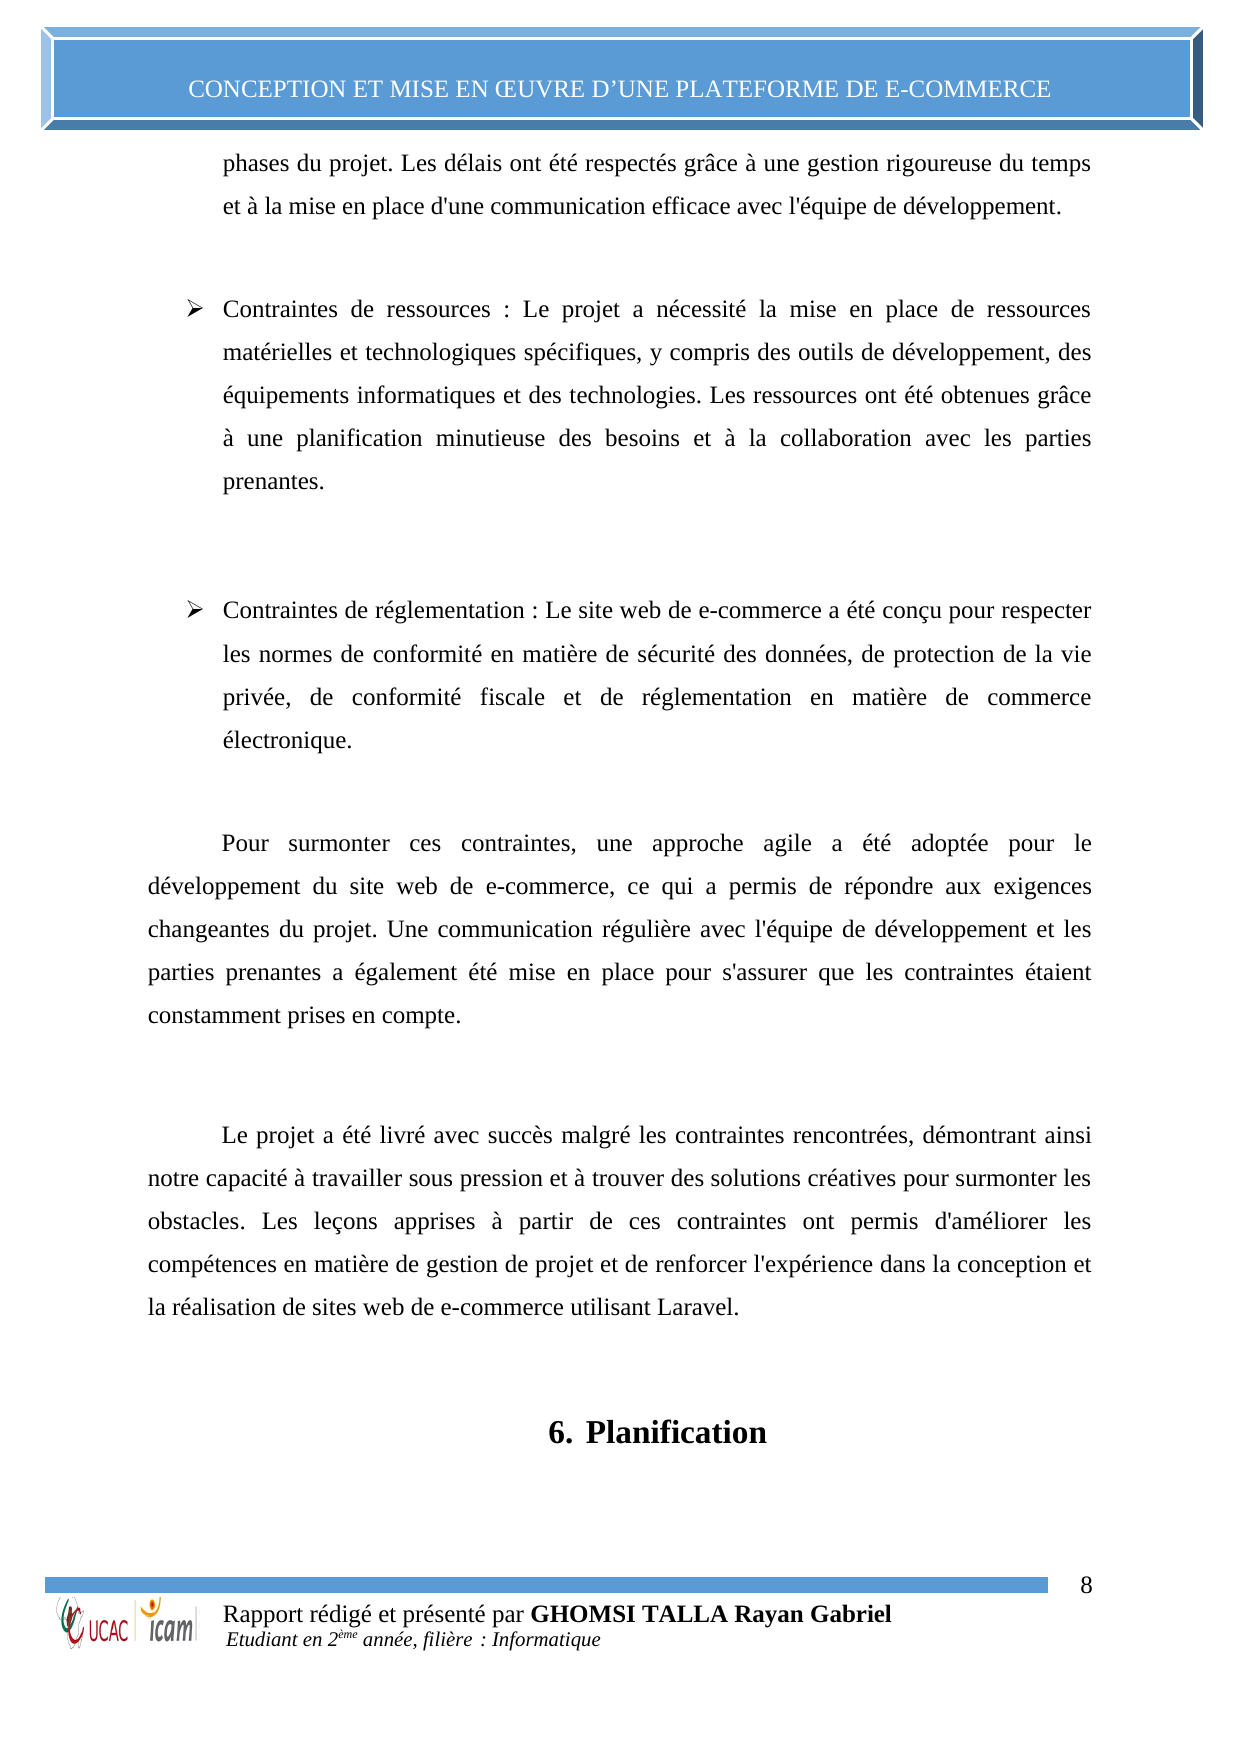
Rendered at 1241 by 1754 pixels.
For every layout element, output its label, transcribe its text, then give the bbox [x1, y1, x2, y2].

list Contraintes de réglementation : Le site web de e-commerce a été conçu pour respecter les normes de conformité en matière de sécurité des données, de protection de la vie privée, de conformité fiscale et de réglementation en matière de commerce électronique. [185, 596, 1093, 754]
list Contraintes de ressources : Le projet a nécessité la mise en place de ressources matérielles et technologiques spécifiques, y compris des outils de développement, des équipements informatiques et des technologies. Les ressources ont été obtenues grâce à une planification minutieuse des besoins et à la collaboration avec les parties prenantes. [185, 294, 1093, 495]
subtitle Planification [223, 1412, 1093, 1450]
picture [51, 1597, 200, 1653]
text Le projet a été livré avec succès malgré les contraintes rencontrées, démontrant ainsi notre capacité à travailler sous pression et à trouver des solutions créatives pour surmonter les obstacles. Les leçons apprises à partir de ces contraintes ont permis d'améliorer les compétences en matière de gestion de projet et de renforcer l'expérience dans la conception et la réalisation de sites web de e-commerce utilisant Laravel. [148, 1120, 1093, 1321]
text Pour surmonter ces contraintes, une approche agile a été adoptée pour le développement du site web de e-commerce, ce qui a permis de répondre aux exigences changeantes du projet. Une communication régulière avec l'équipe de développement et les parties prenantes a également été mise en place pour s'assurer que les contraintes étaient constamment prises en compte. [148, 828, 1093, 1029]
